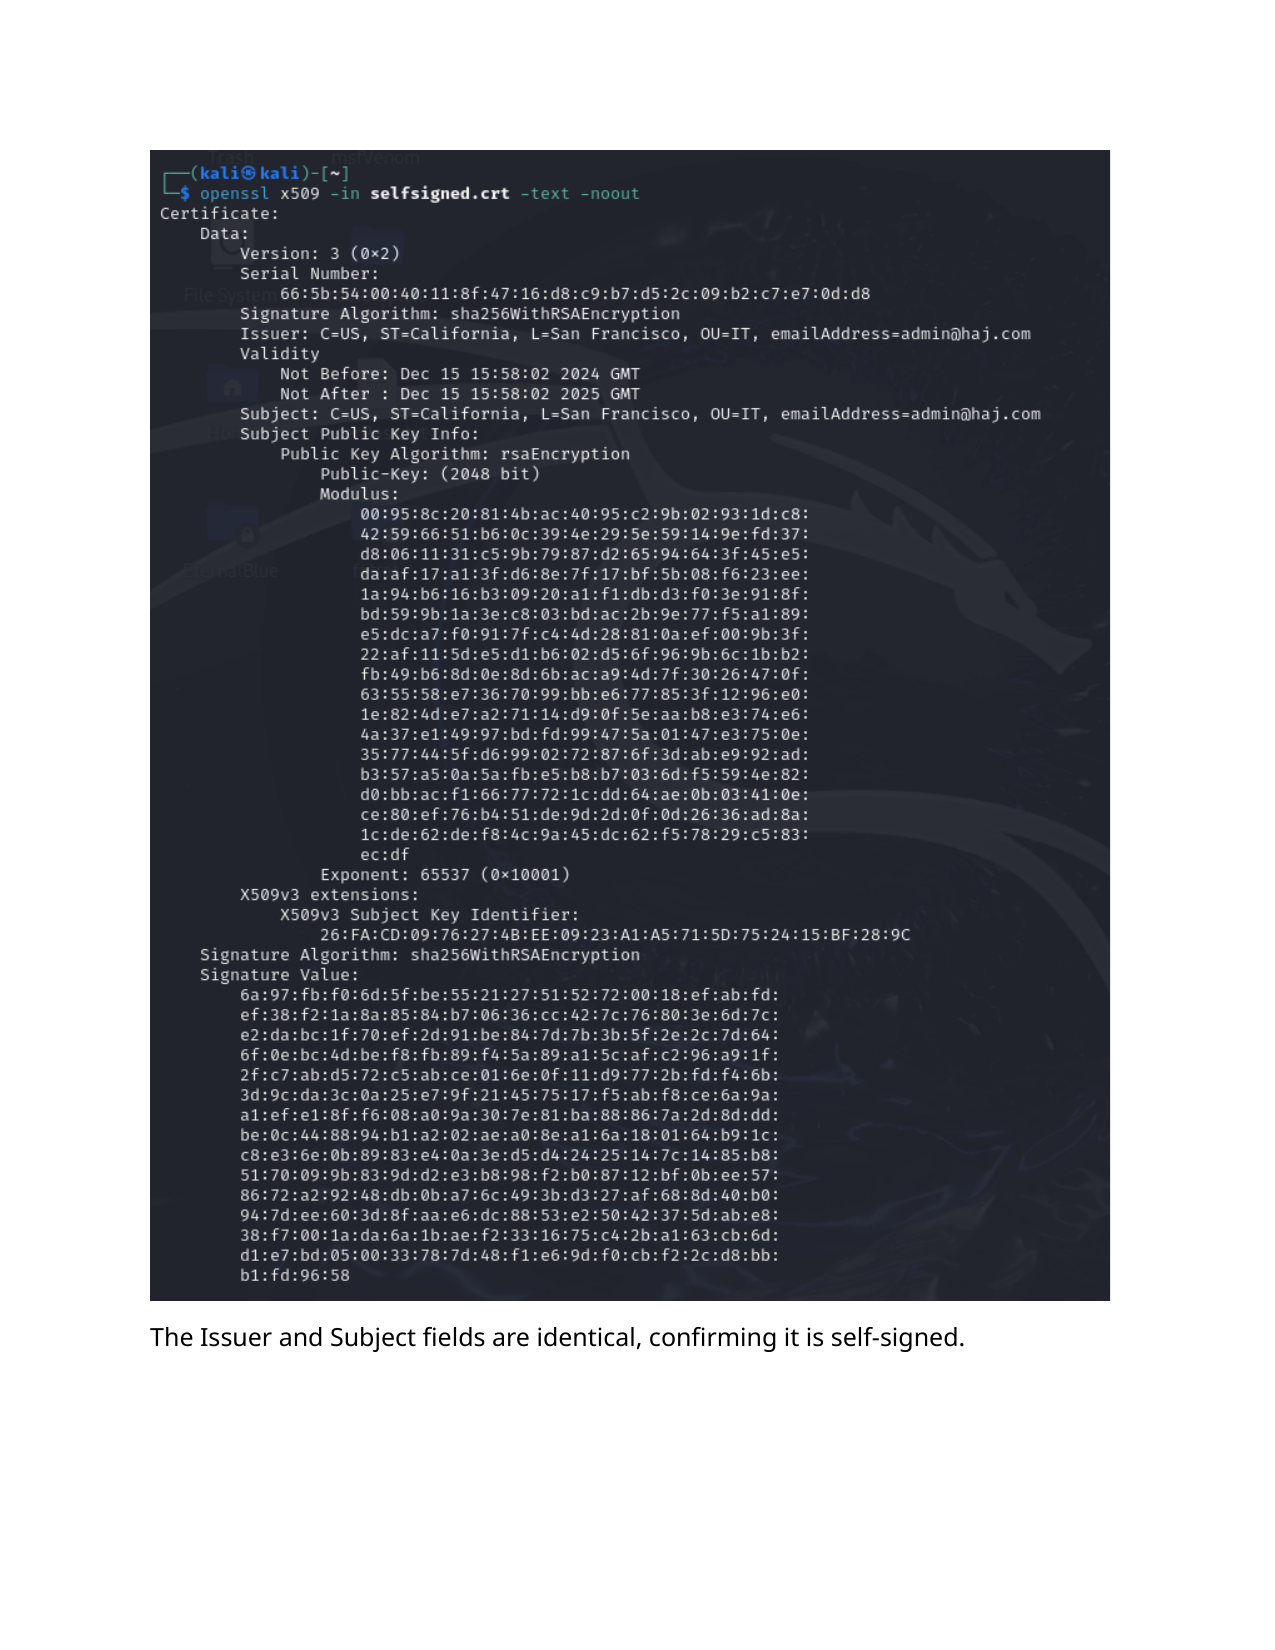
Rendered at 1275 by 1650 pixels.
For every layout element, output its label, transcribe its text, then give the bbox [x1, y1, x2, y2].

picture [150, 150, 1110, 1301]
text The Issuer and Subject fields are identical, confirming it is self-signed. [150, 1319, 1125, 1353]
